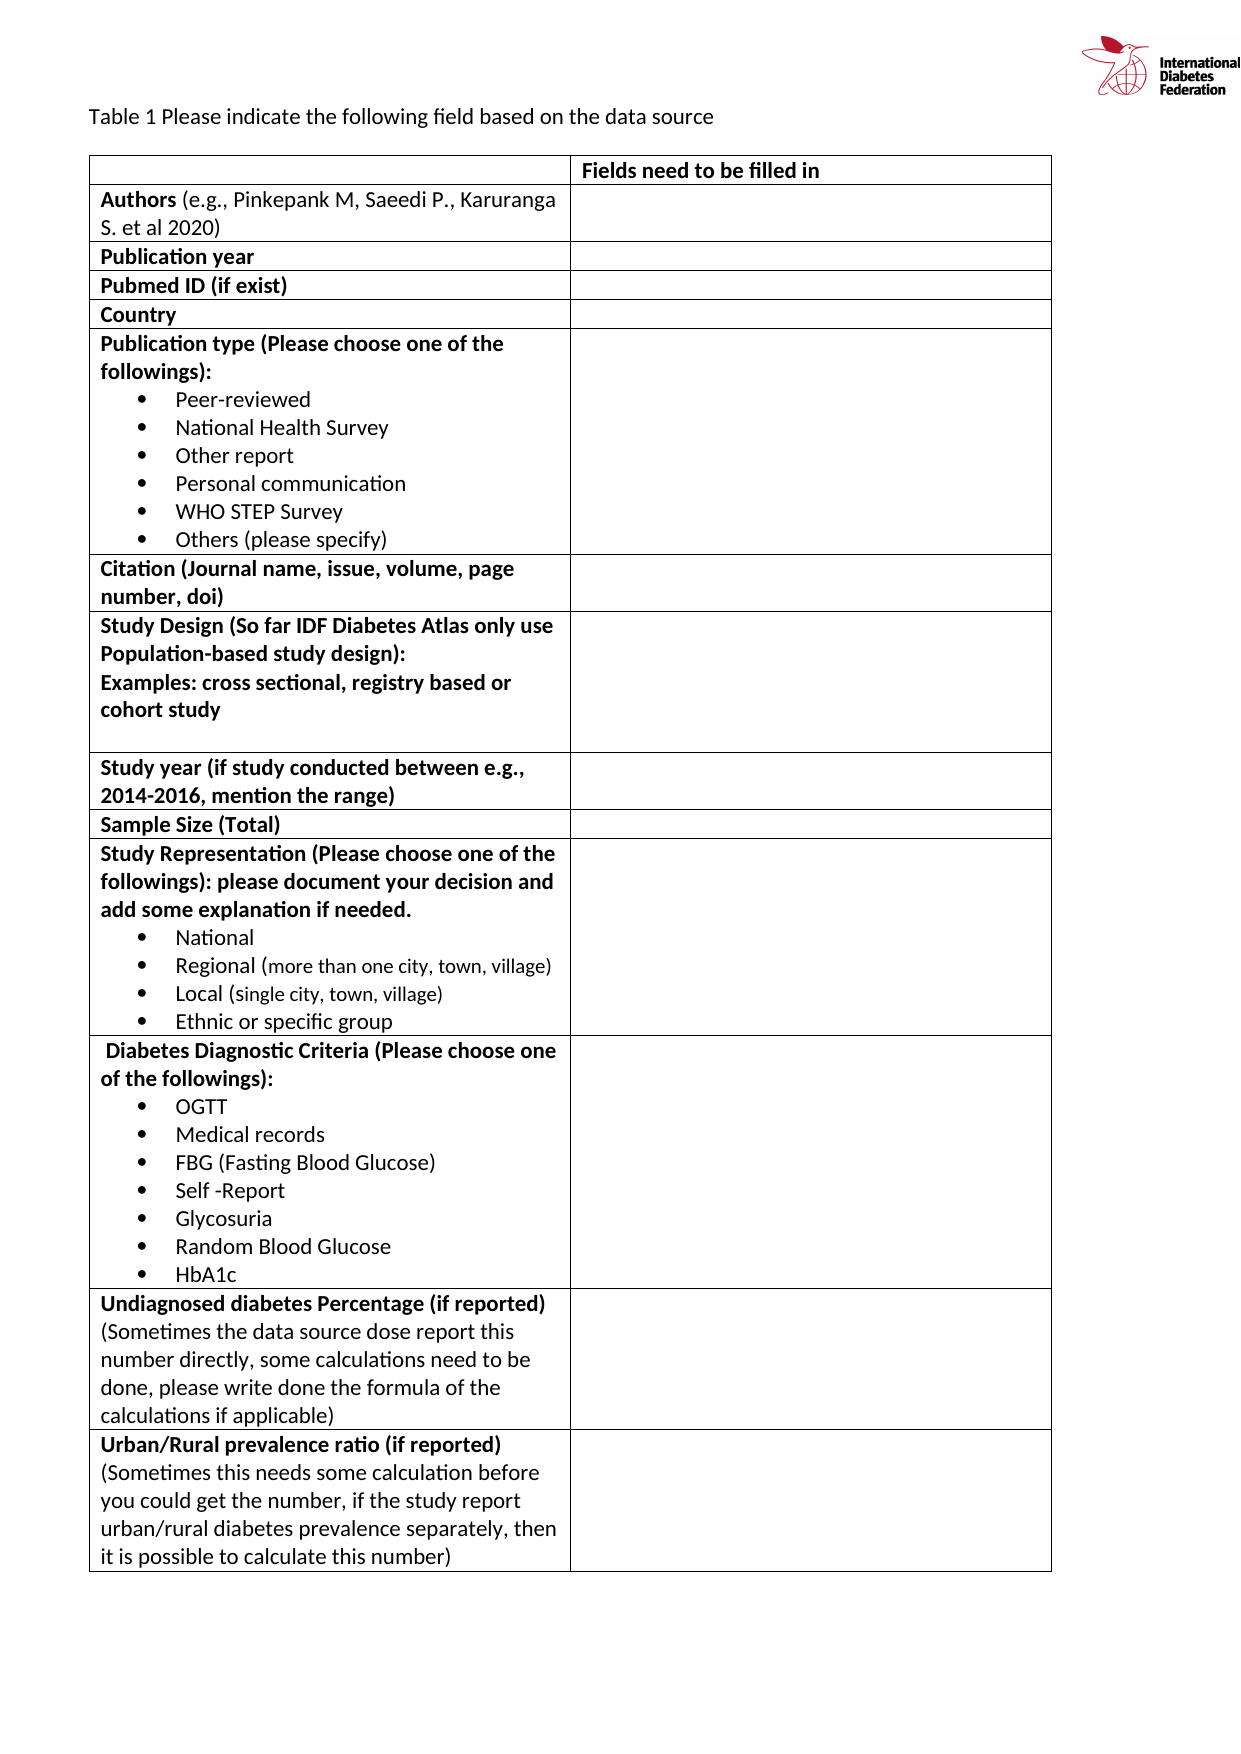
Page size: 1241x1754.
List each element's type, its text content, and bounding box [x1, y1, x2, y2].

table_cell [571, 329, 1051, 553]
table_cell [571, 271, 1051, 299]
table_cell Publication year [90, 242, 570, 270]
table_cell Authors (e.g., Pinkepank M, Saeedi P., Karuranga S. et al 2020) [90, 185, 570, 241]
table_cell [571, 242, 1051, 270]
table_cell Pubmed ID (if exist) [90, 271, 570, 299]
table_cell Study Representation (Please choose one of the followings): please document your decision and add some explanation if needed. National Regional (more than one city, town, village) Local (single city, town, village) Ethnic or specific group [90, 839, 570, 1035]
table_cell [571, 1430, 1051, 1571]
table_cell [571, 300, 1051, 328]
table_cell Study year (if study conducted between e.g., 2014-2016, mention the range) [90, 753, 570, 809]
table_cell Citation (Journal name, issue, volume, page number, doi) [90, 555, 570, 611]
table_cell Sample Size (Total) [90, 810, 570, 838]
table_cell [571, 1289, 1051, 1429]
table_cell Diabetes Diagnostic Criteria (Please choose one of the followings): OGTT Medical records FBG (Fasting Blood Glucose) Self -Report Glycosuria Random Blood Glucose HbA1c [90, 1036, 570, 1288]
table_header Fields need to be filled in [571, 156, 1051, 184]
table_cell Publication type (Please choose one of the followings): Peer-reviewed National Health Survey Other report Personal communication WHO STEP Survey Others (please specify) [90, 329, 570, 553]
table_cell Study Design (So far IDF Diabetes Atlas only use Population-based study design): Examples: cross sectional, registry based or cohort study [90, 612, 570, 752]
table_cell [571, 185, 1051, 241]
text Table 1 Please indicate the following field based on the data source [89, 102, 1152, 130]
table_cell [571, 753, 1051, 809]
picture [1081, 36, 1240, 95]
table_header [90, 156, 570, 184]
table_cell [571, 612, 1051, 752]
table_cell Country [90, 300, 570, 328]
table_cell [571, 555, 1051, 611]
table_cell [571, 1036, 1051, 1288]
table_cell [571, 839, 1051, 1035]
table_cell Undiagnosed diabetes Percentage (if reported) (Sometimes the data source dose report this number directly, some calculations need to be done, please write done the formula of the calculations if applicable) [90, 1289, 570, 1429]
table_cell Urban/Rural prevalence ratio (if reported) (Sometimes this needs some calculation before you could get the number, if the study report urban/rural diabetes prevalence separately, then it is possible to calculate this number) [90, 1430, 570, 1571]
table_cell [571, 810, 1051, 838]
